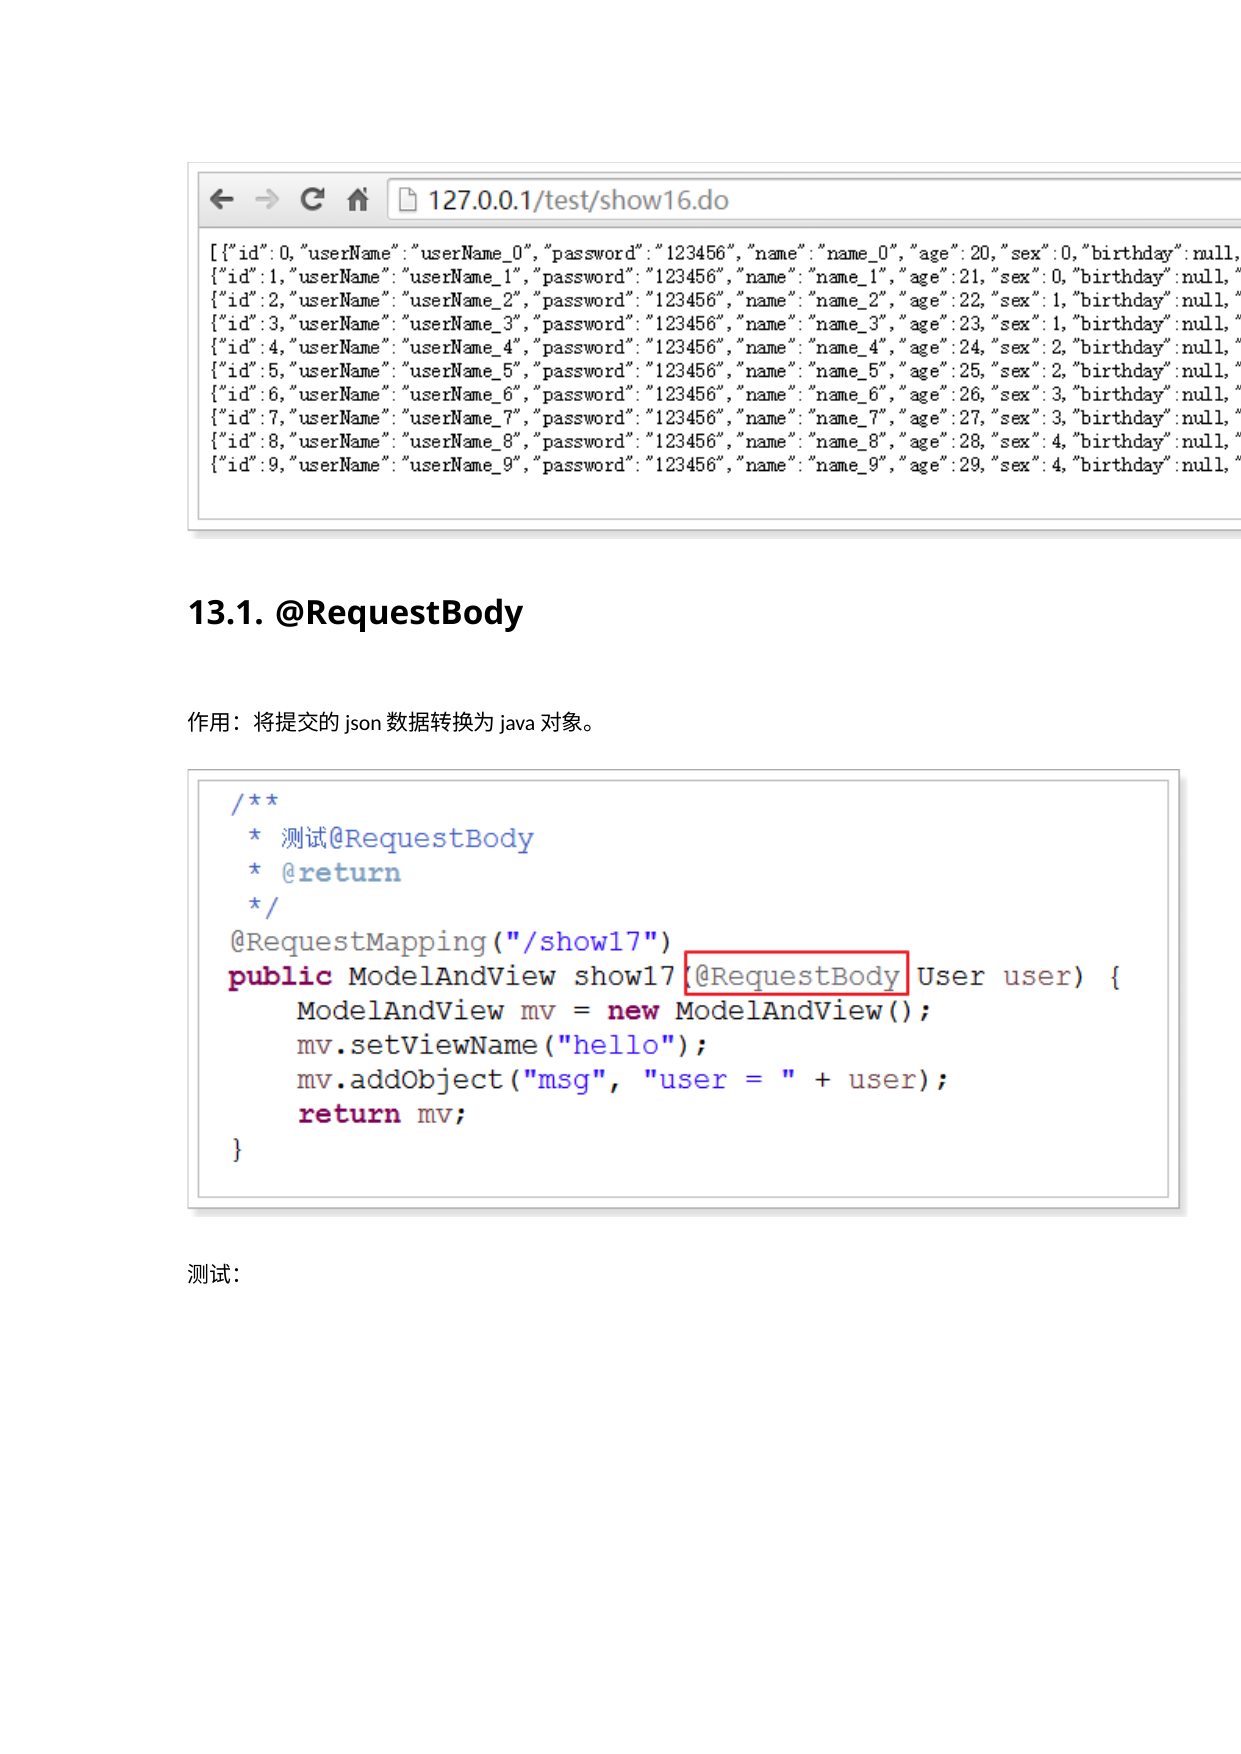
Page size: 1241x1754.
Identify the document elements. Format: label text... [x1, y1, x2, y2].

text 测试： [187, 1257, 1053, 1289]
picture [187, 162, 1241, 539]
picture [187, 769, 1188, 1217]
text 作用：将提交的json数据转换为java对象。 [187, 704, 1053, 737]
subtitle @RequestBody [187, 579, 1053, 644]
